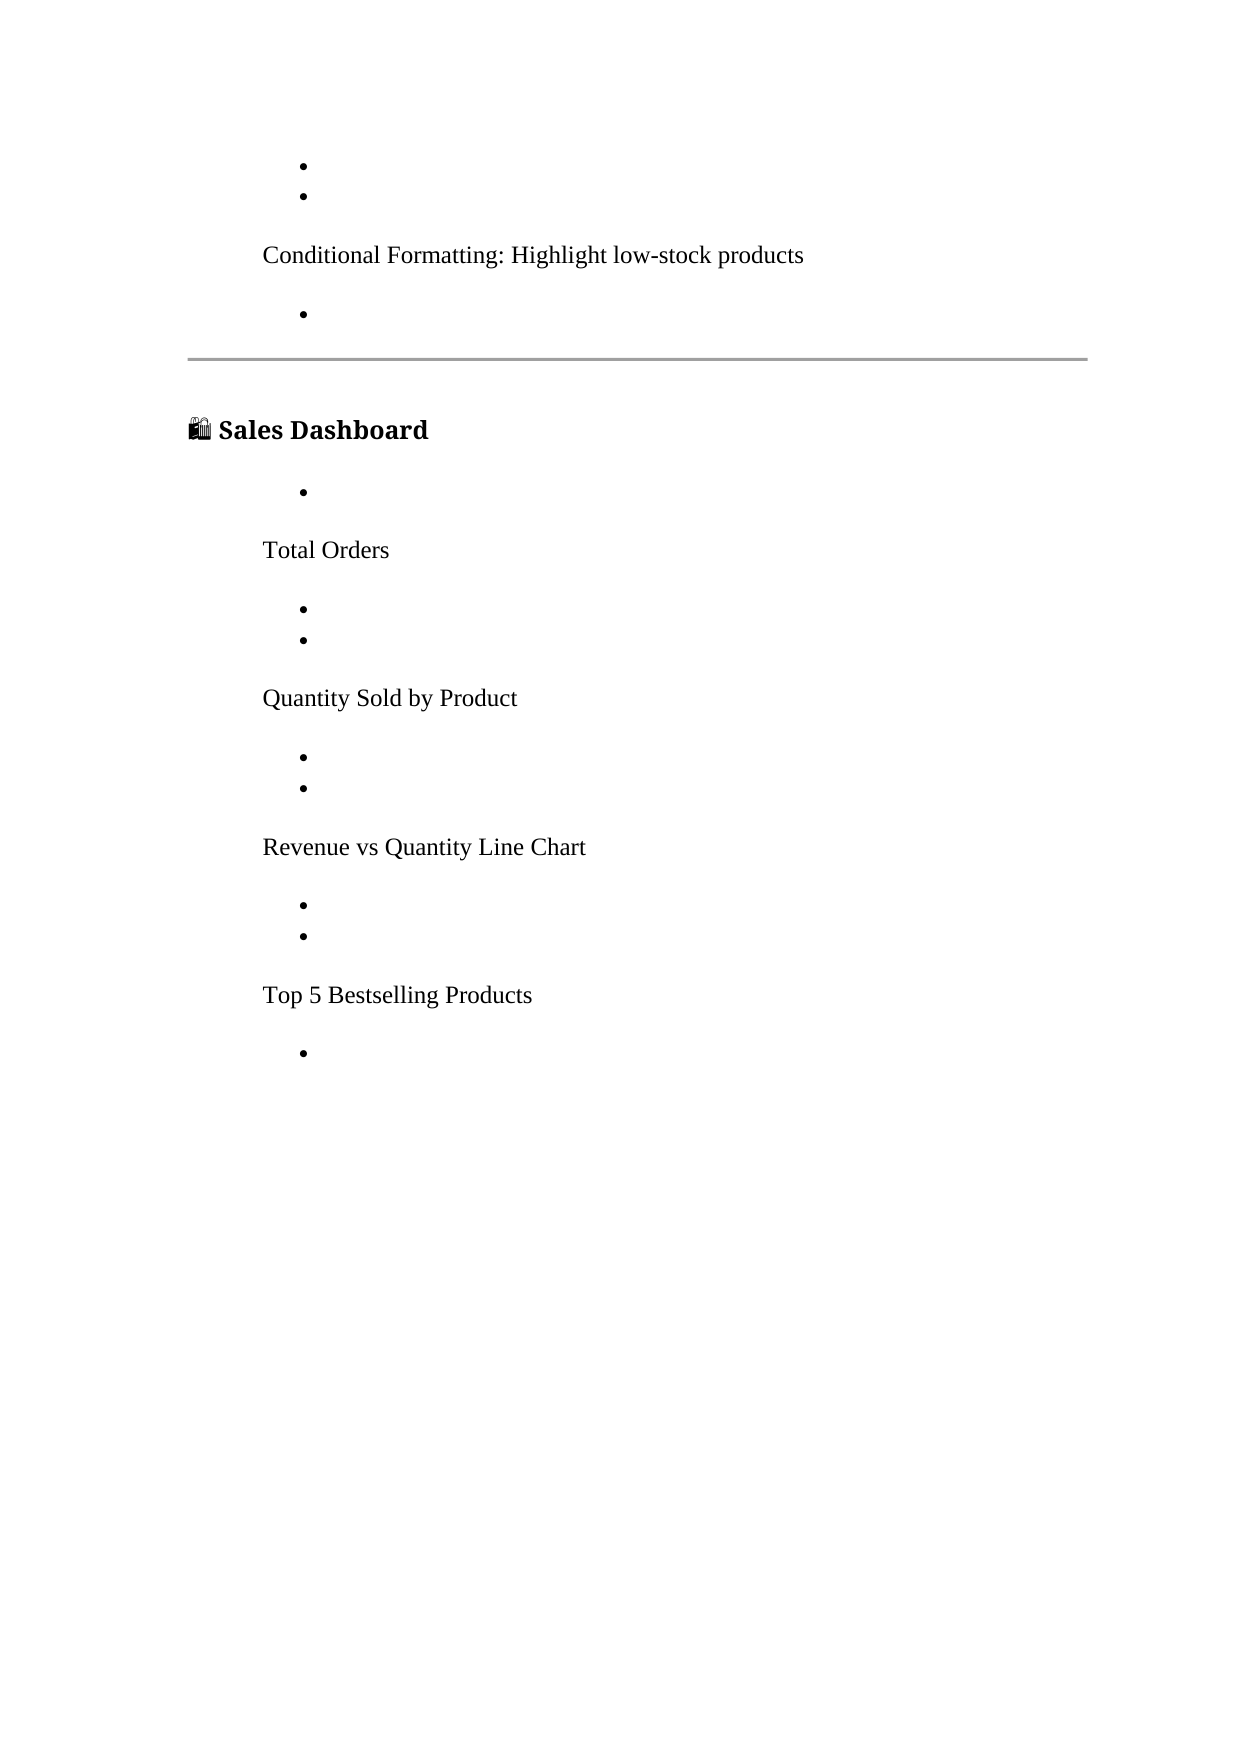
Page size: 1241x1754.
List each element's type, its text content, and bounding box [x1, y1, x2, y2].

text Conditional Formatting: Highlight low-stock products [262, 240, 1053, 269]
text Revenue vs Quantity Line Chart [262, 832, 1053, 860]
text Top 5 Bestselling Products [262, 980, 1053, 1008]
text Quantity Sold by Product [262, 683, 1053, 712]
subtitle 🛍️ Sales Dashboard [187, 412, 1053, 446]
text Total Orders [262, 535, 1053, 564]
